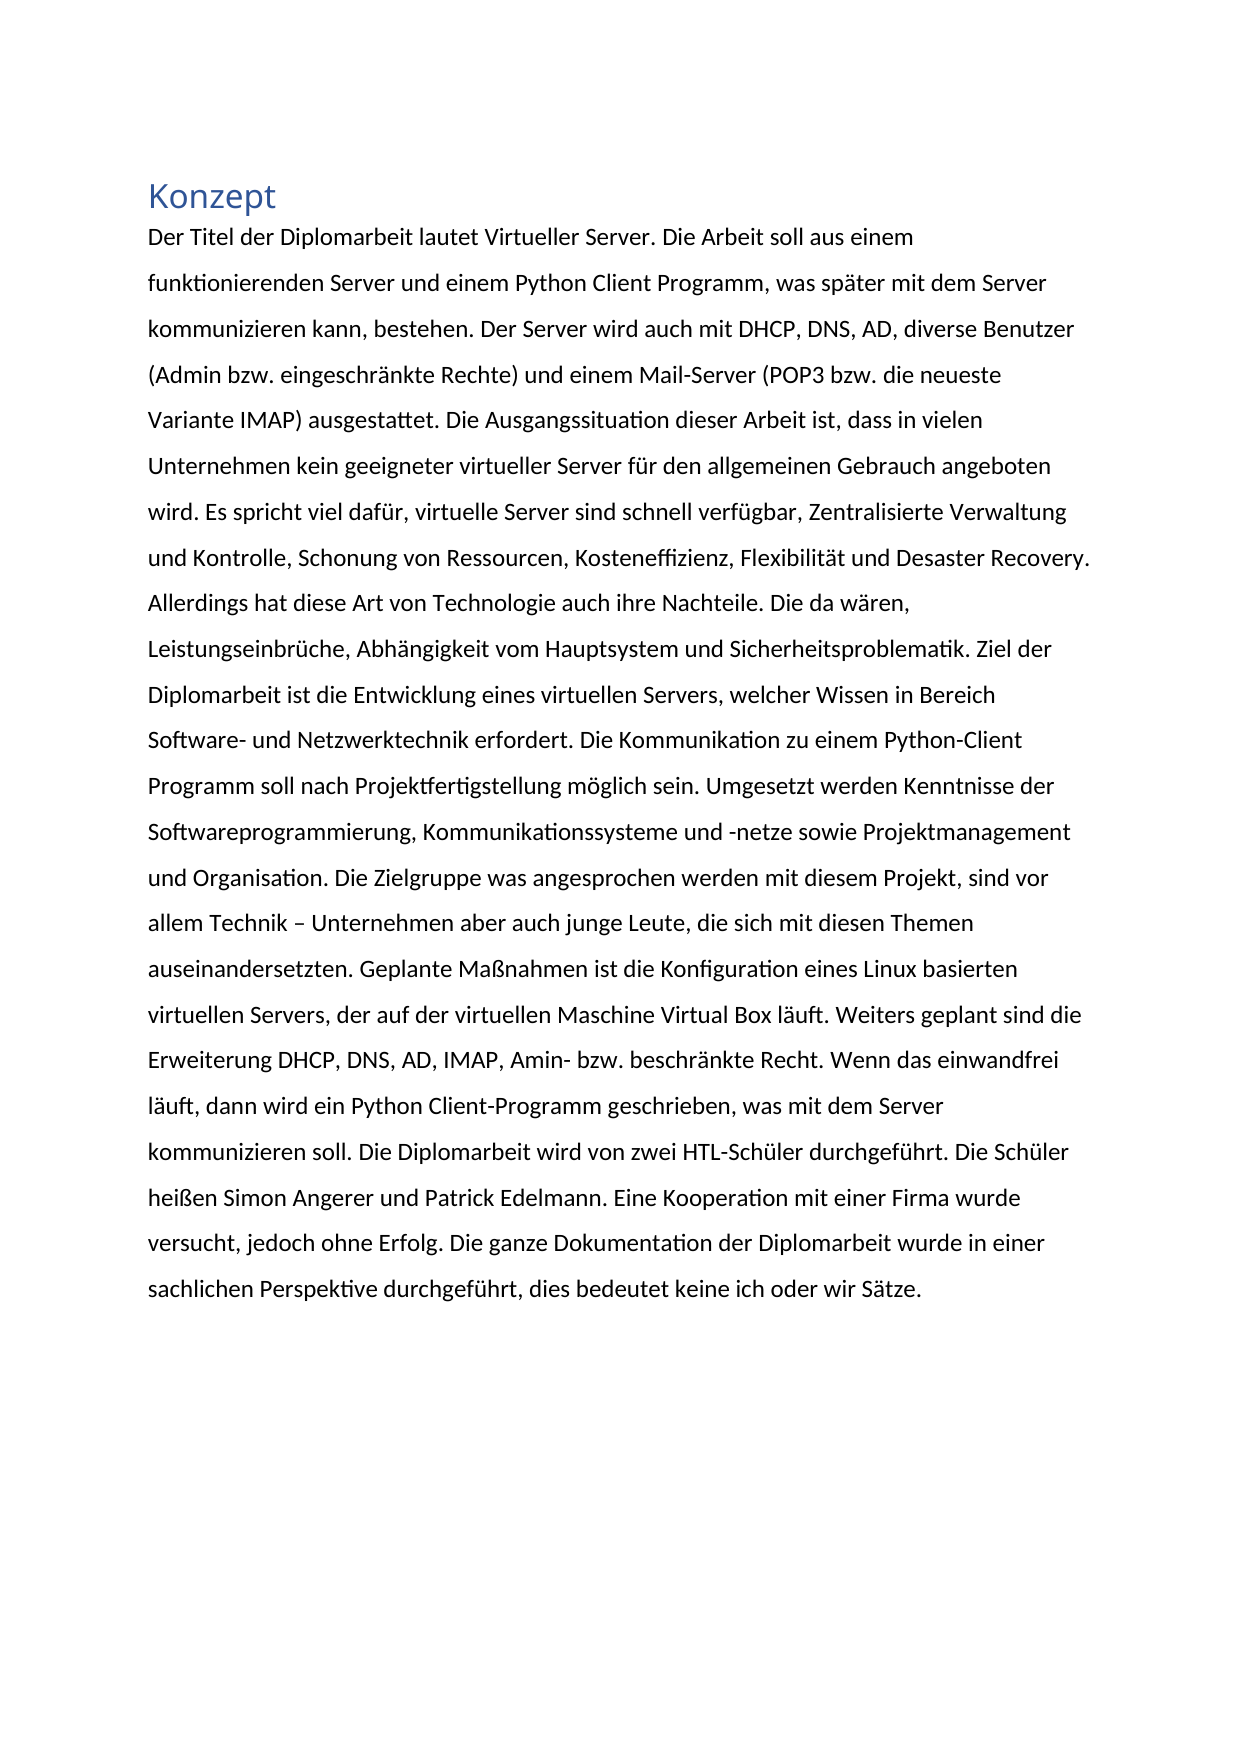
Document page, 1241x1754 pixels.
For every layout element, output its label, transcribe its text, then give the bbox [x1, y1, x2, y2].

text Der Titel der Diplomarbeit lautet Virtueller Server. Die Arbeit soll aus einem funktionierenden Server und einem Python Client Programm, was später mit dem Server kommunizieren kann, bestehen. Der Server wird auch mit DHCP, DNS, AD, diverse Benutzer (Admin bzw. eingeschränkte Rechte) und einem Mail-Server (POP3 bzw. die neueste Variante IMAP) ausgestattet. Die Ausgangssituation dieser Arbeit ist, dass in vielen Unternehmen kein geeigneter virtueller Server für den allgemeinen Gebrauch angeboten wird. Es spricht viel dafür, virtuelle Server sind schnell verfügbar, Zentralisierte Verwaltung und Kontrolle, Schonung von Ressourcen, Kosteneffizienz, Flexibilität und Desaster Recovery. Allerdings hat diese Art von Technologie auch ihre Nachteile. Die da wären, Leistungseinbrüche, Abhängigkeit vom Hauptsystem und Sicherheitsproblematik. Ziel der Diplomarbeit ist die Entwicklung eines virtuellen Servers, welcher Wissen in Bereich Software- und Netzwerktechnik erfordert. Die Kommunikation zu einem Python-Client Programm soll nach Projektfertigstellung möglich sein. Umgesetzt werden Kenntnisse der Softwareprogrammierung, Kommunikationssysteme und -netze sowie Projektmanagement und Organisation. Die Zielgruppe was angesprochen werden mit diesem Projekt, sind vor allem Technik – Unternehmen aber auch junge Leute, die sich mit diesen Themen auseinandersetzten. Geplante Maßnahmen ist die Konfiguration eines Linux basierten virtuellen Servers, der auf der virtuellen Maschine Virtual Box läuft. Weiters geplant sind die Erweiterung DHCP, DNS, AD, IMAP, Amin- bzw. beschränkte Recht. Wenn das einwandfrei läuft, dann wird ein Python Client-Programm geschrieben, was mit dem Server kommunizieren soll. Die Diplomarbeit wird von zwei HTL-Schüler durchgeführt. Die Schüler heißen Simon Angerer und Patrick Edelmann. Eine Kooperation mit einer Firma wurde versucht, jedoch ohne Erfolg. Die ganze Dokumentation der Diplomarbeit wurde in einer sachlichen Perspektive durchgeführt, dies bedeutet keine ich oder wir Sätze. [148, 222, 1093, 1304]
subtitle Konzept [148, 173, 1093, 218]
